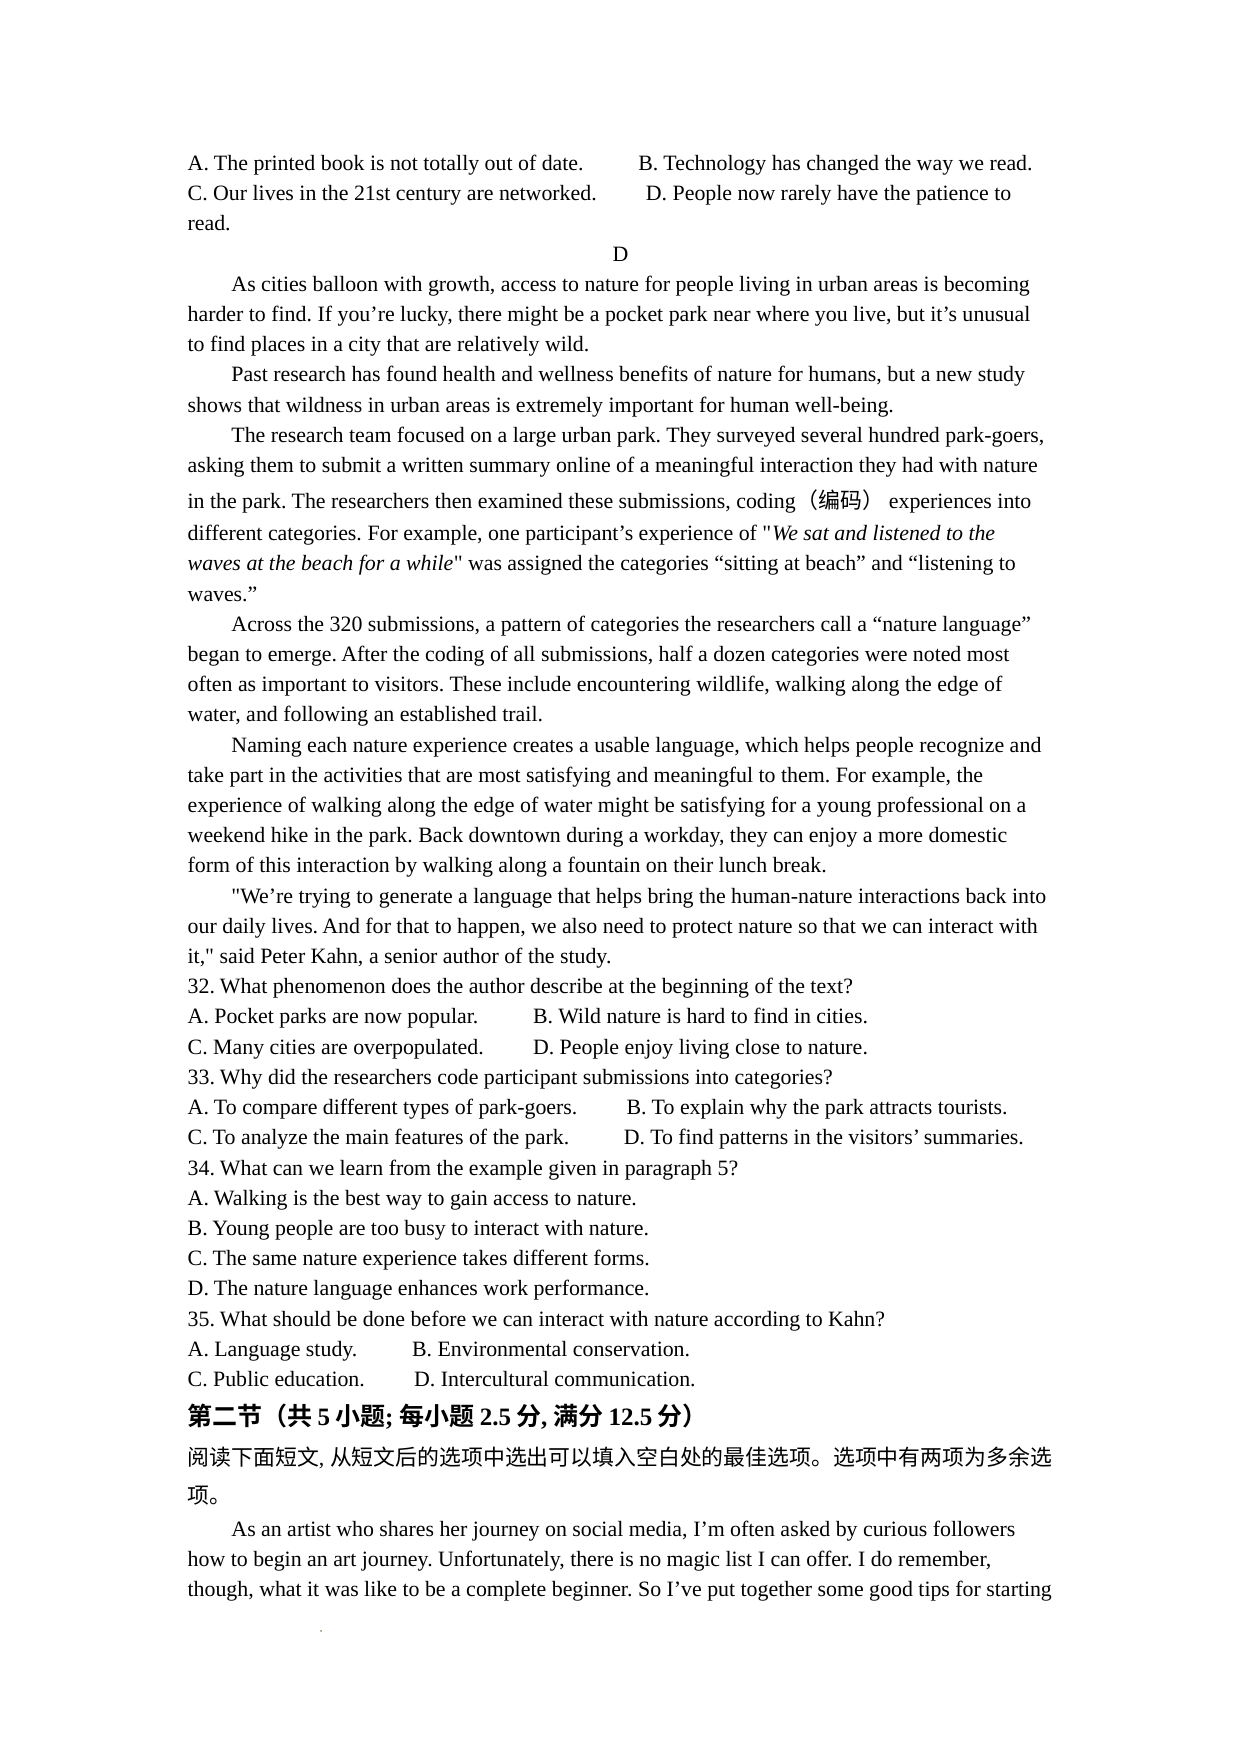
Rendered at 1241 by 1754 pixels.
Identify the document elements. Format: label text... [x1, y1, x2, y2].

text C. To analyze the main features of the park. D. To find patterns in the visitors’ summaries. [187, 1124, 1053, 1149]
text Past research has found health and wellness benefits of nature for humans, but a new study shows that wildness in urban areas is extremely important for human well-being. [187, 361, 1053, 417]
text 第二节（共5小题; 每小题2.5分, 满分12.5分） [187, 1396, 1053, 1432]
text C. Our lives in the 21st century are networked. D. People now rarely have the patience to read. [187, 180, 1053, 236]
text C. Many cities are overpopulated. D. People enjoy living close to nature. [187, 1034, 1053, 1059]
text 35. What should be done before we can interact with nature according to Kahn? [187, 1306, 1053, 1331]
text 32. What phenomenon does the author describe at the beginning of the text? [187, 973, 1053, 998]
text A. The printed book is not totally out of date. B. Technology has changed the way we read. [187, 150, 1053, 175]
text Across the 320 submissions, a pattern of categories the researchers call a “nature language” began to emerge. After the coding of all submissions, half a dozen categories were noted most often as important to visitors. These include encountering wildlife, walking along the edge of water, and following an established trail. [187, 611, 1053, 727]
text As cities balloon with growth, access to nature for people living in urban areas is becoming harder to find. If you’re lucky, there might be a pocket park near where you live, but it’s unusual to find places in a city that are relatively wild. [187, 271, 1053, 356]
text 阅读下面短文, 从短文后的选项中选出可以填入空白处的最佳选项。选项中有两项为多余选项。 [187, 1440, 1053, 1509]
text "We’re trying to generate a language that helps bring the human-nature interactions back into our daily lives. And for that to happen, we also need to protect nature so that we can interact with it," said Peter Kahn, a senior author of the study. [187, 883, 1053, 968]
text C. The same nature experience takes different forms. [187, 1245, 1053, 1270]
text The research team focused on a large urban park. They surveyed several hundred park-goers, asking them to submit a written summary online of a meaningful interaction they had with nature in the park. The researchers then examined these submissions, coding（编码） experiences into different categories. For example, one participant’s experience of "We sat and listened to the waves at the beach for a while" was assigned the categories “sitting at beach” and “listening to waves.” [187, 422, 1053, 606]
text C. Public education. D. Intercultural communication. [187, 1366, 1053, 1391]
text D [187, 241, 1053, 266]
text B. Young people are too busy to interact with nature. [187, 1215, 1053, 1240]
text D. The nature language enhances work performance. [187, 1275, 1053, 1301]
text A. Language study. B. Environmental conservation. [187, 1336, 1053, 1361]
text 33. Why did the researchers code participant submissions into categories? [187, 1064, 1053, 1089]
text A. Pocket parks are now popular. B. Wild nature is hard to find in cities. [187, 1003, 1053, 1029]
text 34. What can we learn from the example given in paragraph 5? [187, 1154, 1053, 1180]
text A. Walking is the best way to gain access to nature. [187, 1185, 1053, 1210]
text Naming each nature experience creates a usable language, which helps people recognize and take part in the activities that are most satisfying and meaningful to them. For example, the experience of walking along the edge of water might be satisfying for a young professional on a weekend hike in the park. Back downtown during a workday, they can enjoy a more domestic form of this interaction by walking along a fountain on their lunch break. [187, 732, 1053, 878]
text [187, 1516, 1053, 1601]
text A. To compare different types of park-goers. B. To explain why the park attracts tourists. [187, 1094, 1053, 1119]
